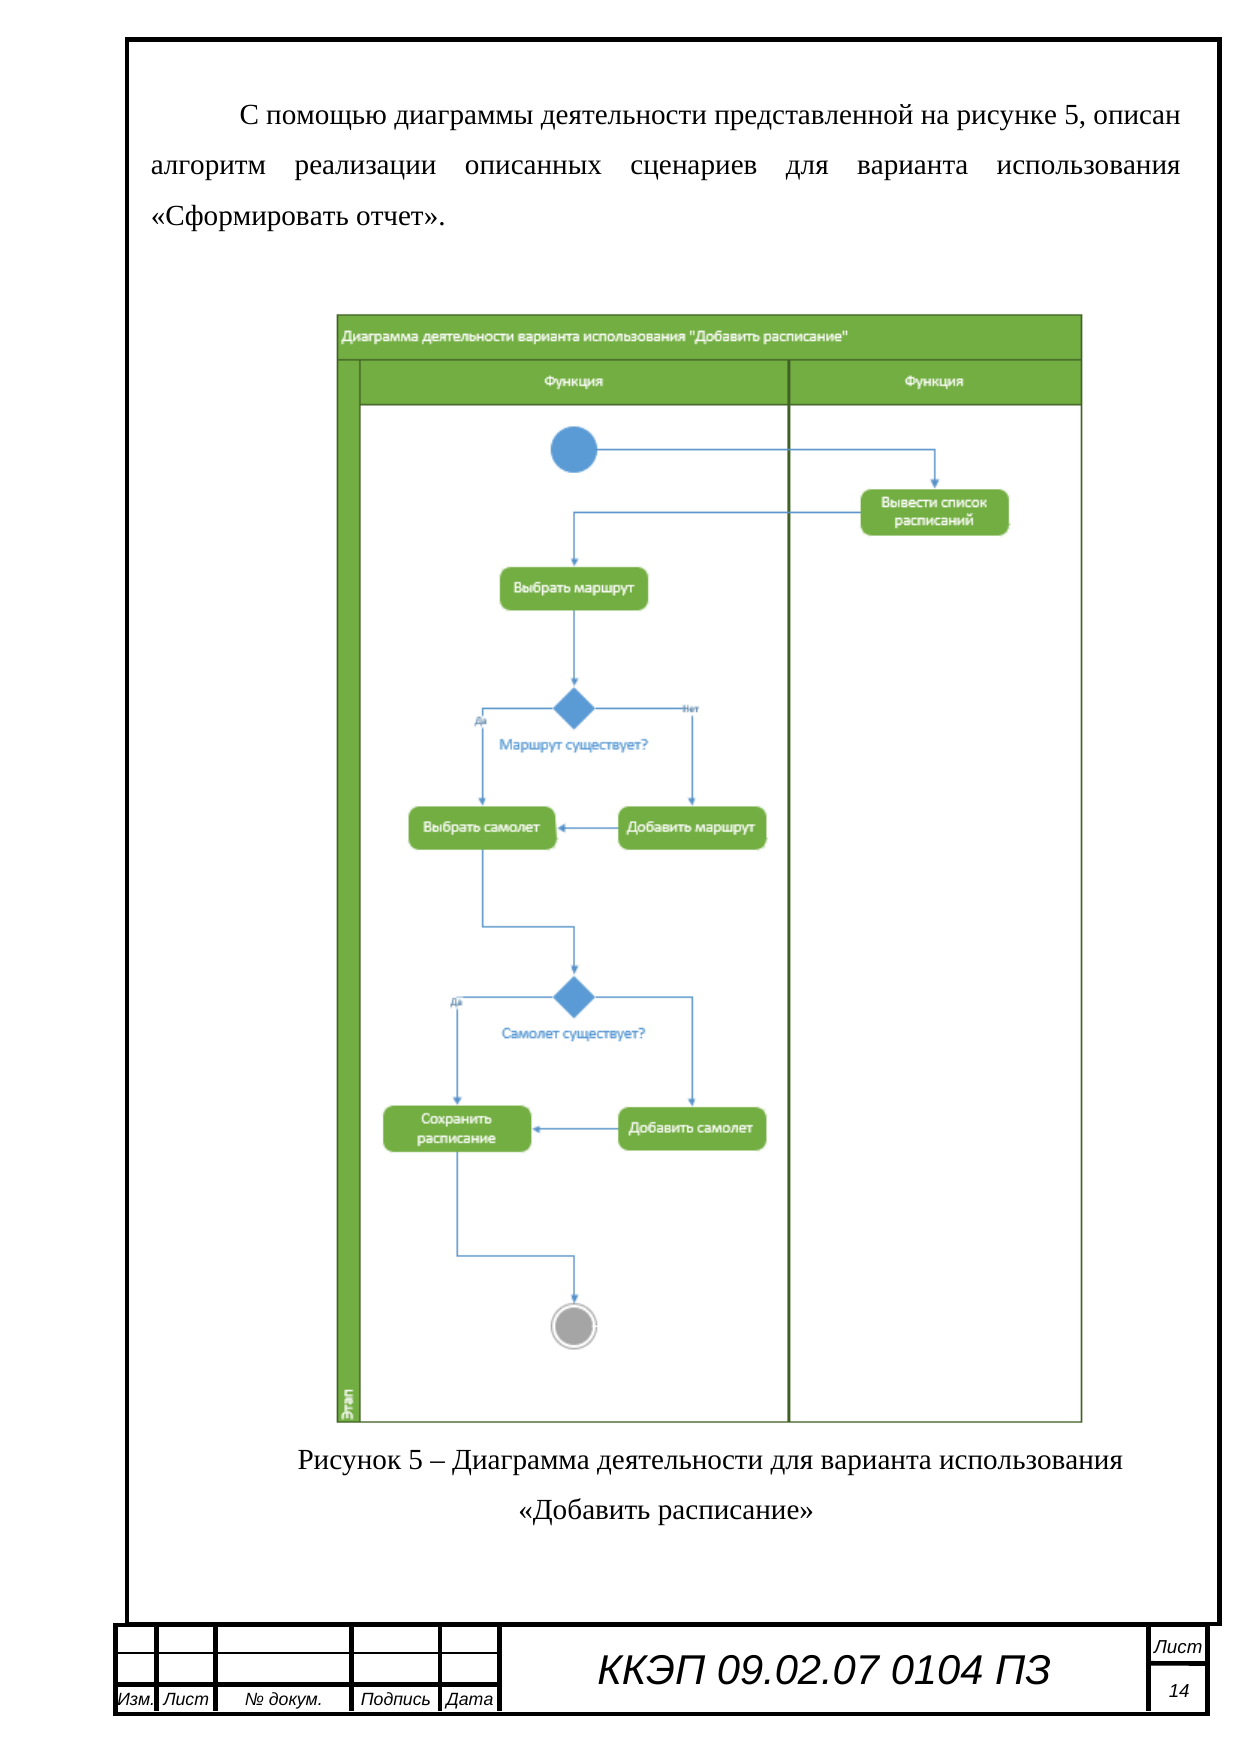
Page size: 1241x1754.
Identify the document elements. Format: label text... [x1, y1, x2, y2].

text С помощью диаграммы деятельности представленной на рисунке 5, описан алгоритм реализации описанных сценариев для варианта использования «Сформировать отчет». [151, 97, 1181, 231]
text Рисунок 5 – Диаграмма деятельности для варианта использования «Добавить расписание» [151, 1442, 1181, 1526]
picture [328, 298, 1093, 1429]
